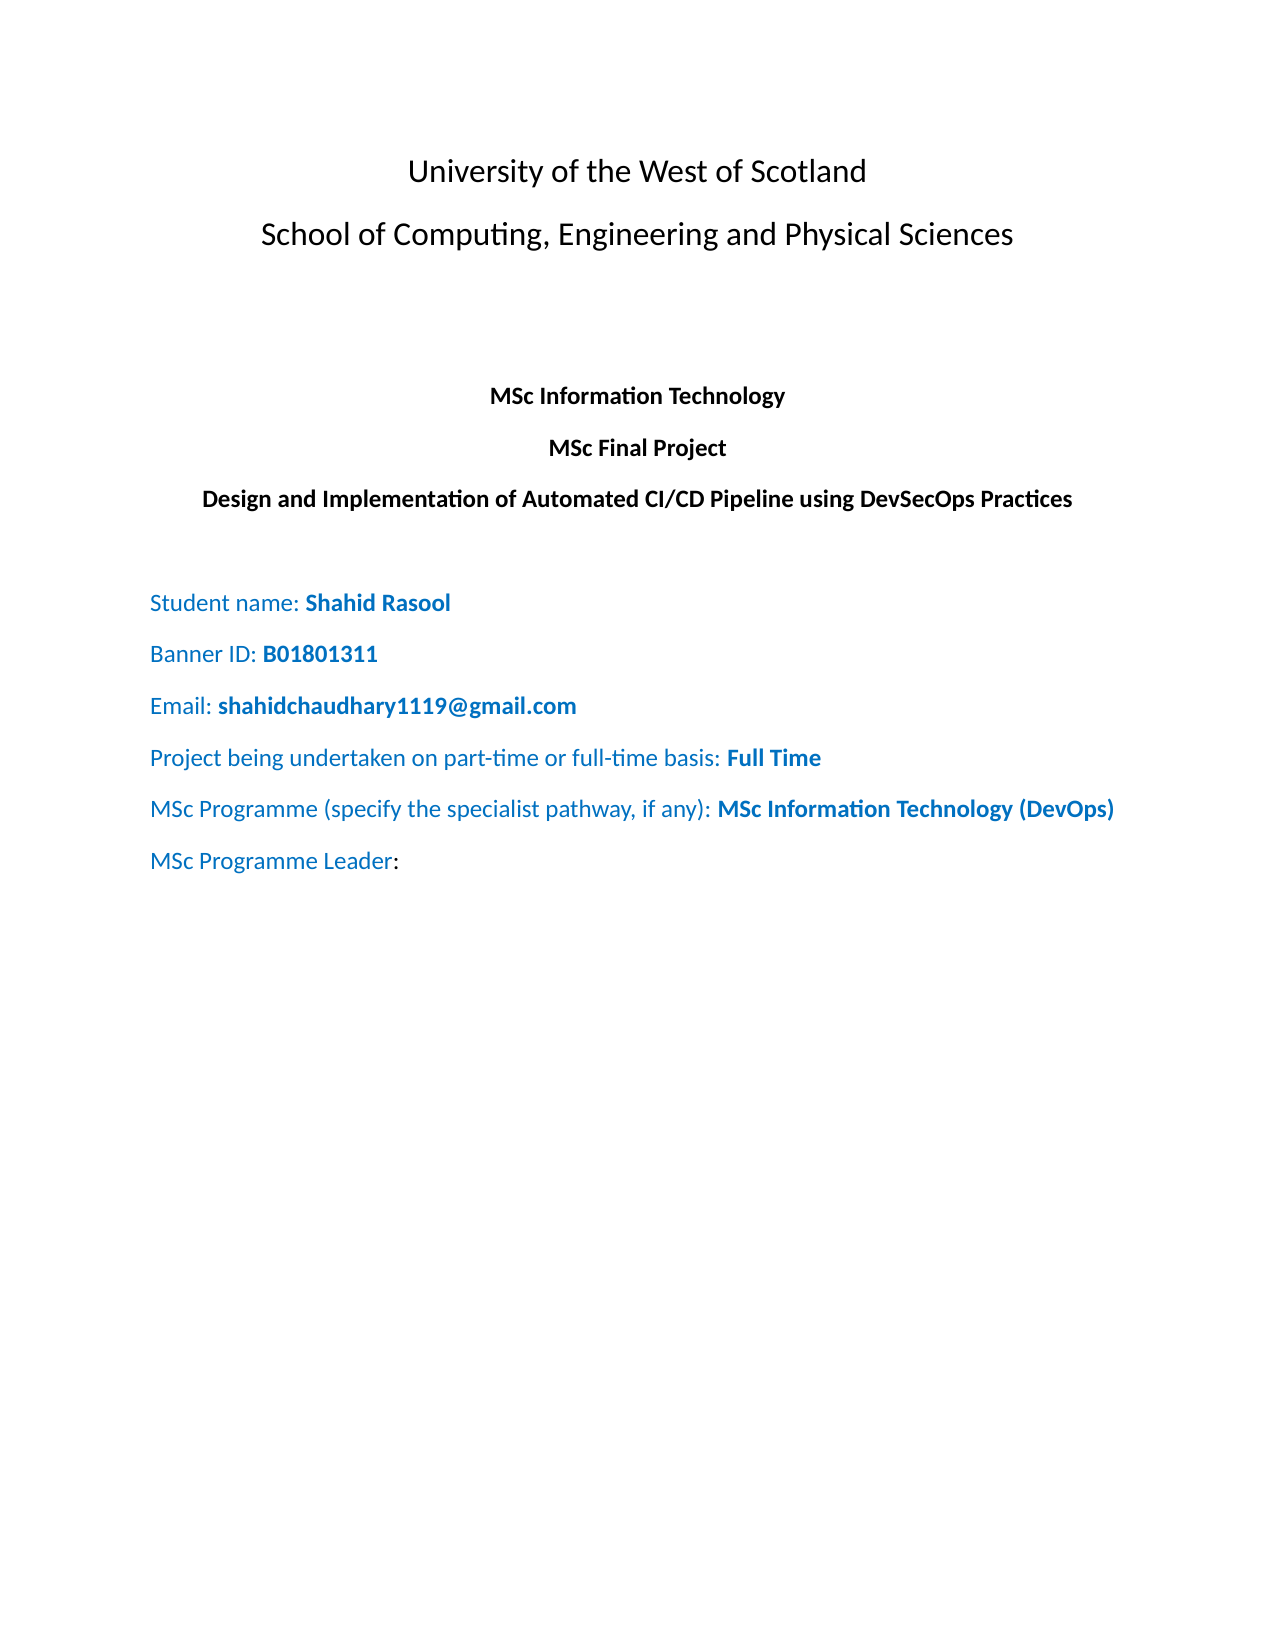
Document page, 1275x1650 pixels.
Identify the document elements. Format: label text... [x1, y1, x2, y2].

text Project being undertaken on part-time or full-time basis: Full Time [150, 742, 1125, 772]
text Design and Implementation of Automated CI/CD Pipeline using DevSecOps Practices [150, 483, 1125, 514]
text MSc Information Technology [150, 380, 1125, 411]
text School of Computing, Engineering and Physical Sciences [150, 213, 1125, 254]
text Email: shahidchaudhary1119@gmail.com [150, 690, 1125, 721]
text MSc Final Project [150, 432, 1125, 462]
text Student name: Shahid Rasool [150, 587, 1125, 617]
text University of the West of Scotland [150, 150, 1125, 191]
text Banner ID: B01801311 [150, 638, 1125, 669]
text MSc Programme (specify the specialist pathway, if any): MSc Information Technology (DevOps) [150, 793, 1125, 824]
text MSc Programme Leader: [150, 845, 1125, 876]
